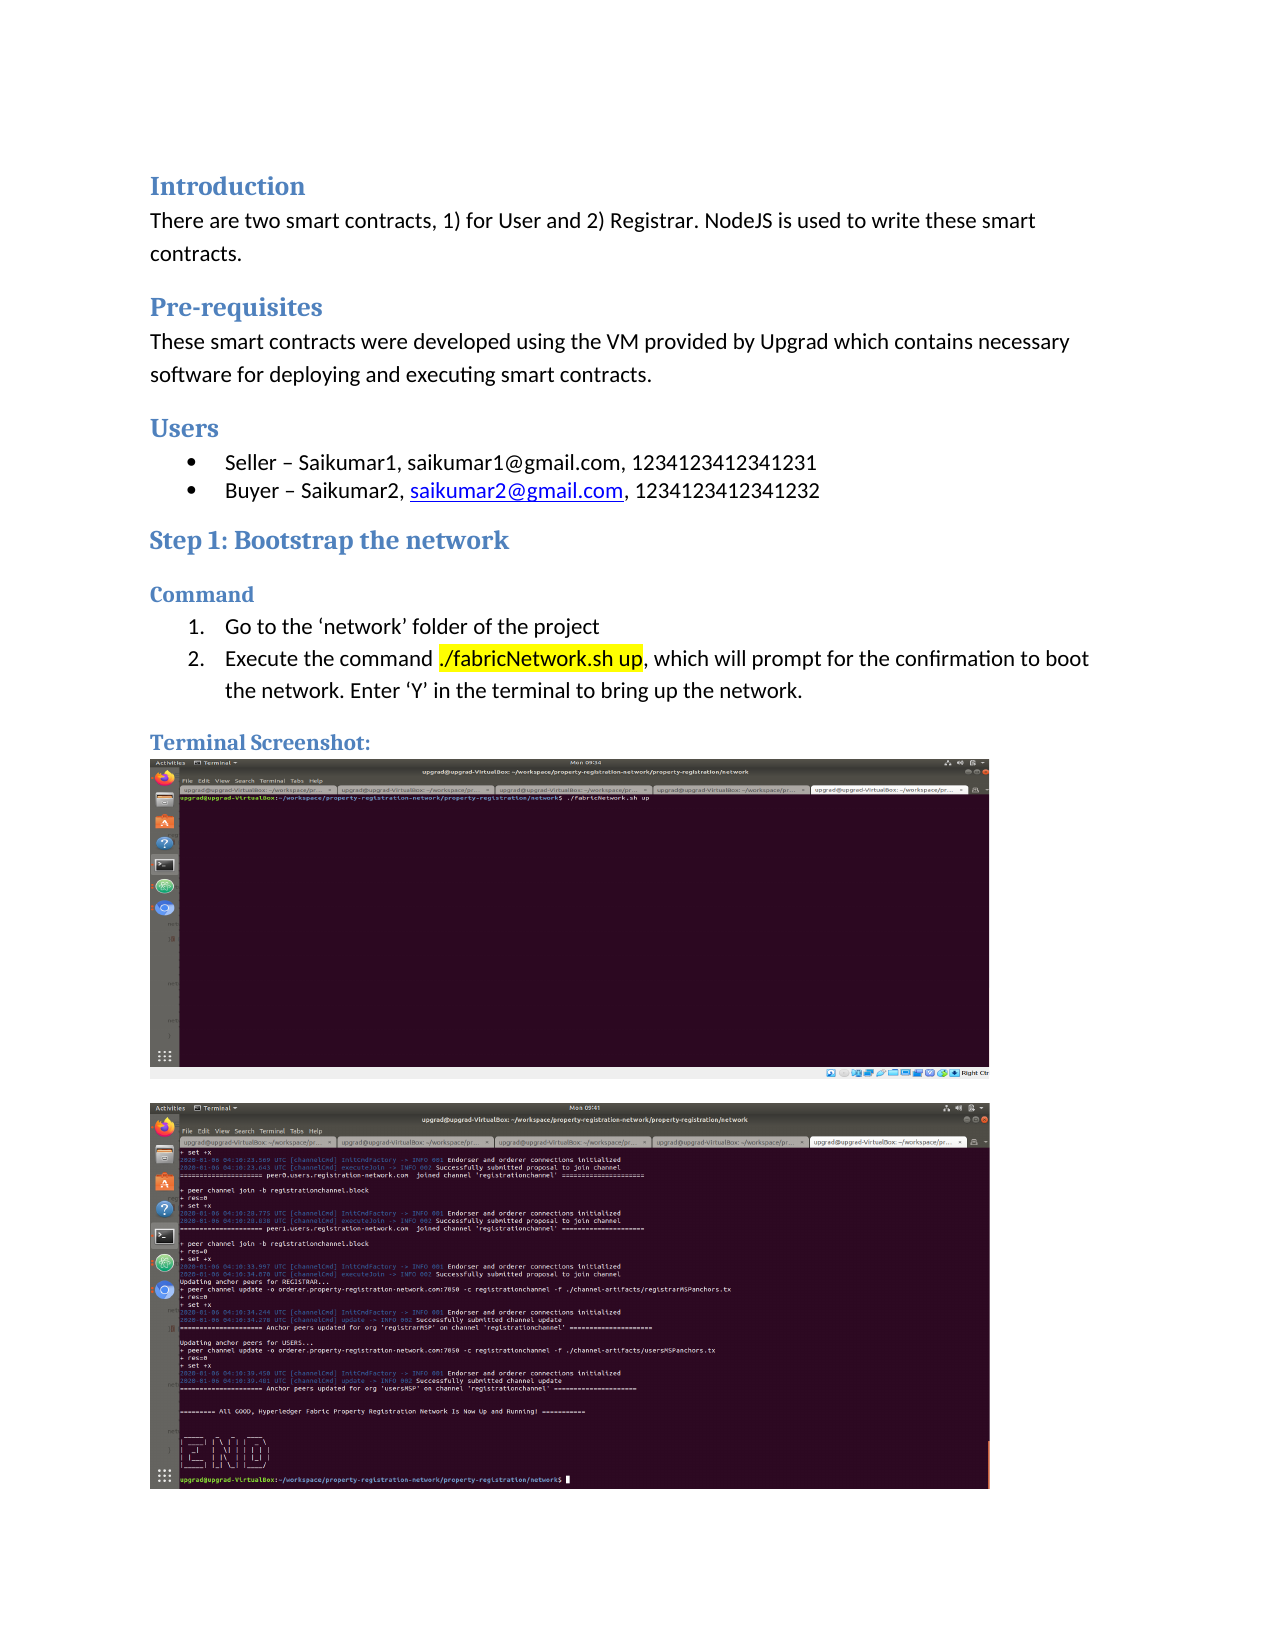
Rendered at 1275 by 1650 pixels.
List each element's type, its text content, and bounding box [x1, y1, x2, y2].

list Seller – Saikumar1, saikumar1@gmail.com, 1234123412341231 [187, 448, 1125, 476]
text There are two smart contracts, 1) for User and 2) Registrar. NodeJS is used to write these smart contracts. [150, 207, 1125, 267]
list Buyer – Saikumar2, saikumar2@gmail.com, 1234123412341232 [187, 476, 1125, 504]
subtitle Step 1: Bootstrap the network [150, 525, 1125, 556]
subtitle Users [150, 413, 1125, 444]
subtitle Terminal Screenshot: [150, 729, 1125, 756]
list Execute the command ./fabricNetwork.sh up, which will prompt for the confirmation to boot the network. Enter ‘Y’ in the terminal to bring up the network. [187, 644, 1125, 704]
subtitle Command [150, 582, 1125, 608]
picture [150, 759, 990, 1079]
picture [150, 1103, 990, 1489]
list Go to the ‘network’ folder of the project [187, 612, 1125, 640]
subtitle Pre-requisites [150, 292, 1125, 323]
text These smart contracts were developed using the VM provided by Upgrad which contains necessary software for deploying and executing smart contracts. [150, 327, 1125, 388]
subtitle Introduction [150, 171, 1125, 202]
